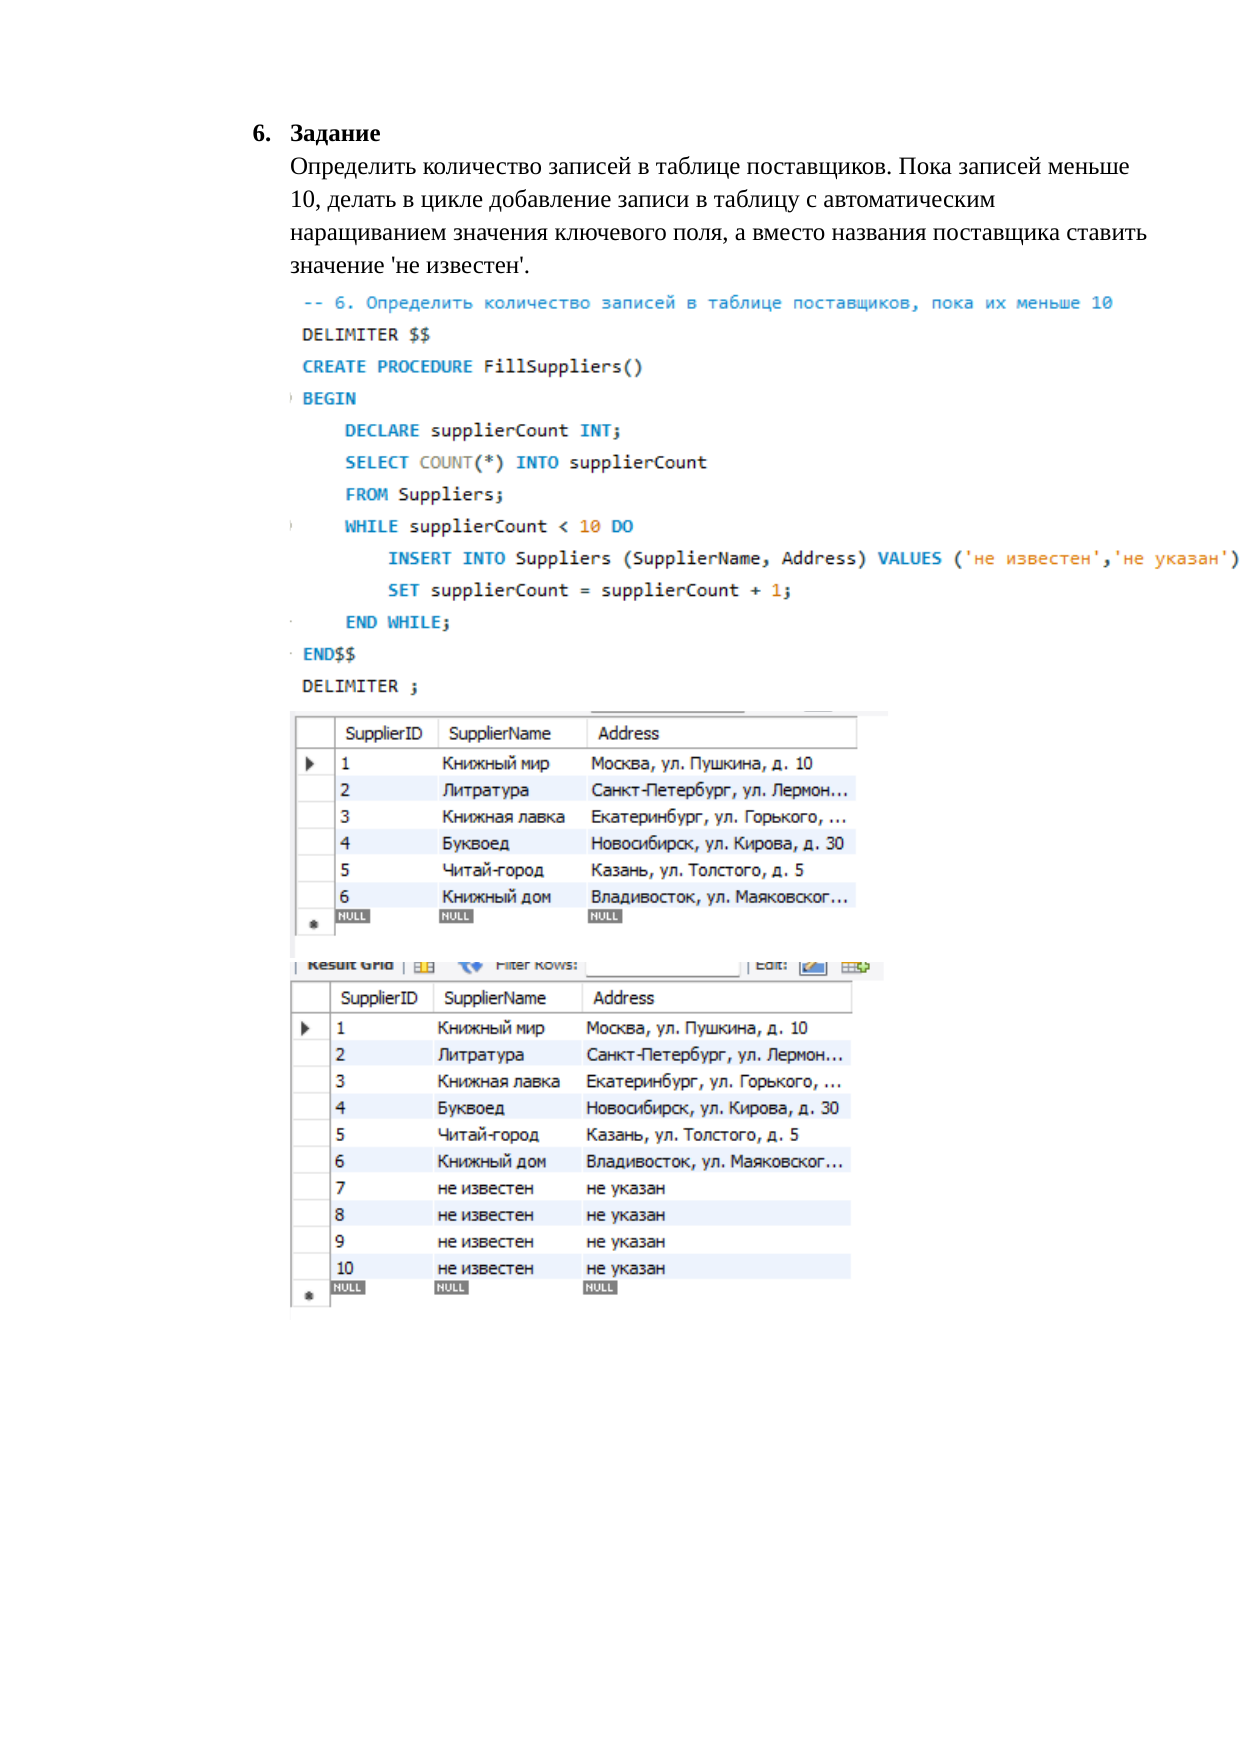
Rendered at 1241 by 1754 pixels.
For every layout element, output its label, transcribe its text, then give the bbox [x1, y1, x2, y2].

picture [289, 962, 884, 1320]
picture [289, 711, 889, 958]
list Определить количество записей в таблице поставщиков. Пока записей меньше 10, делать в цикле добавление записи в таблицу с автоматическим наращиванием значения ключевого поля, а вместо названия поставщика ставить значение 'не известен'. [290, 151, 1152, 279]
list Задание [252, 118, 1152, 147]
picture [289, 283, 1241, 706]
